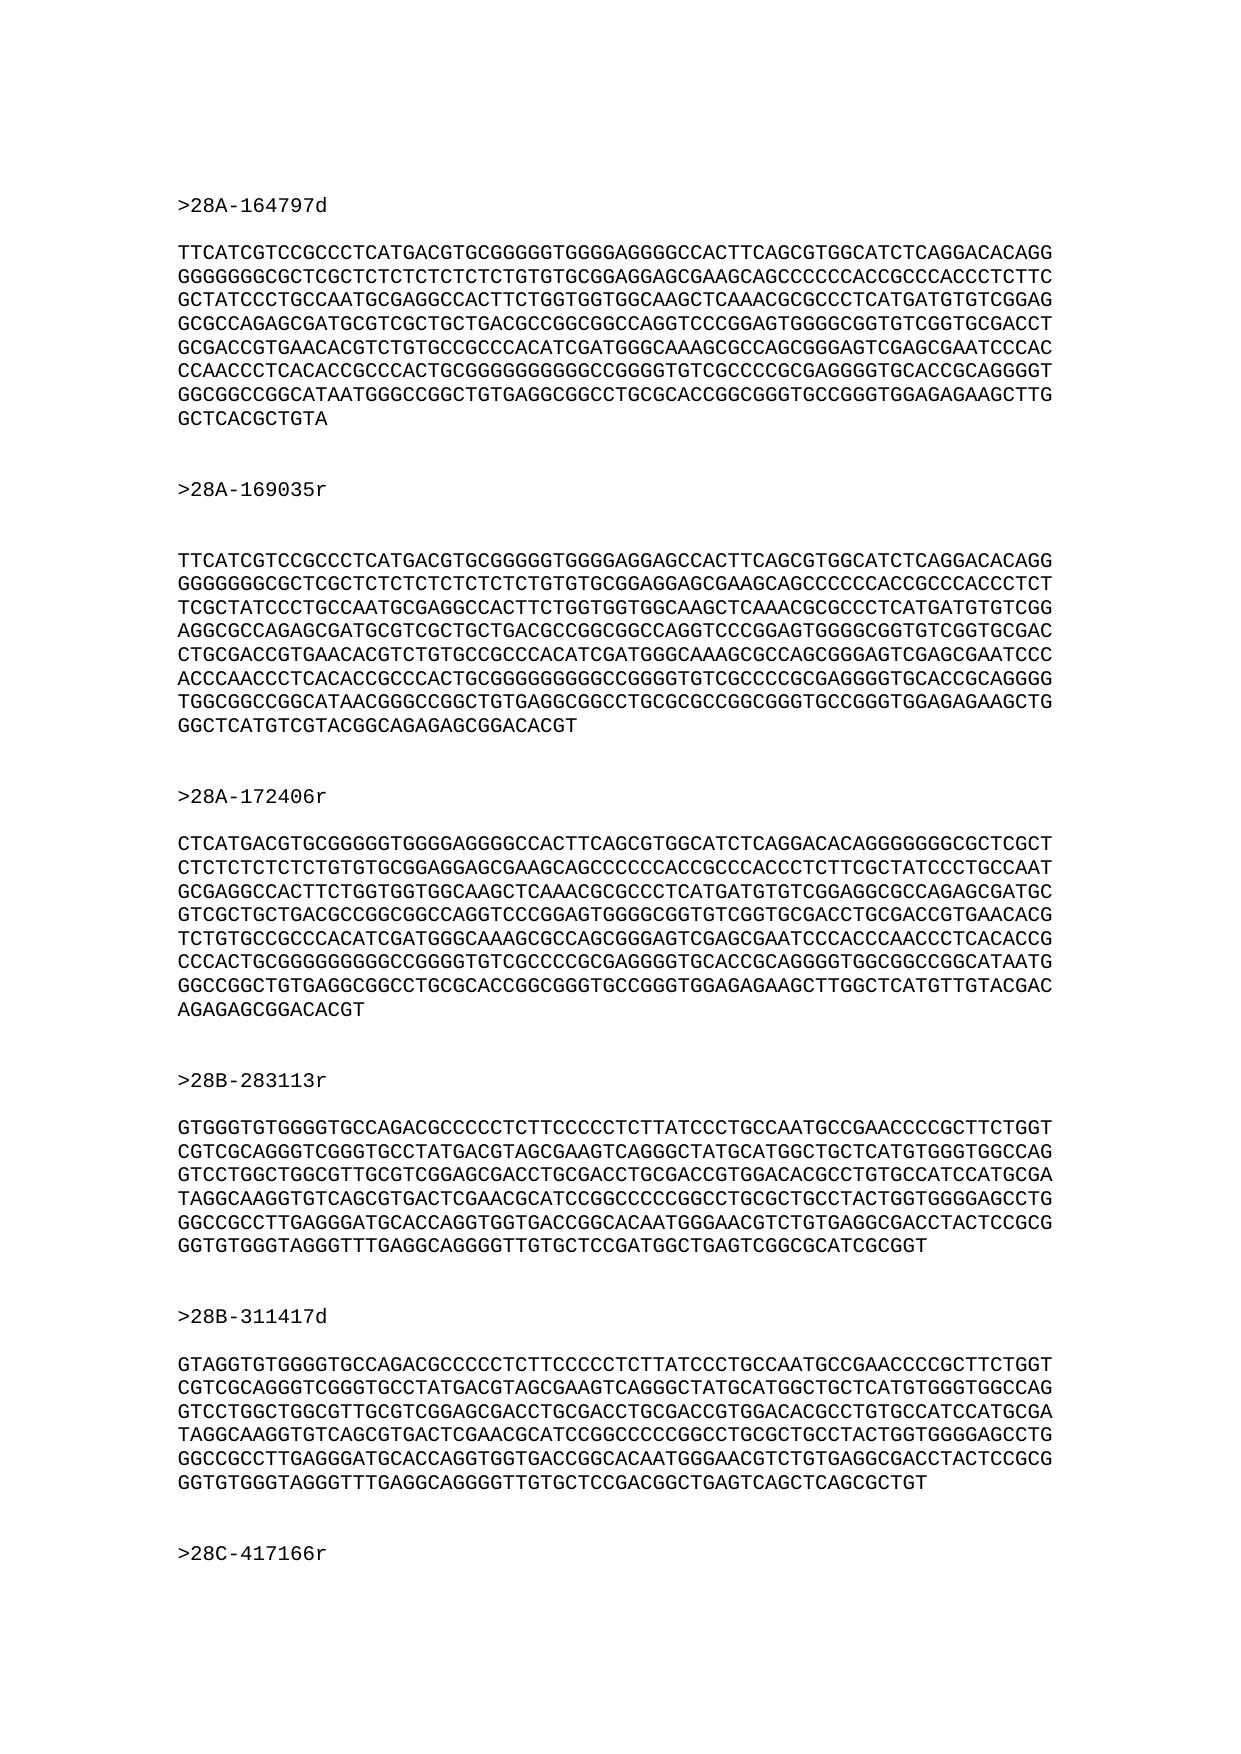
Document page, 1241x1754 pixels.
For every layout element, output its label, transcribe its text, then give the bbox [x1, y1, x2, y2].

text TTCATCGTCCGCCCTCATGACGTGCGGGGGTGGGGAGGAGCCACTTCAGCGTGGCATCTCAGGACACAGGGGGGGGGCGCTCGCTCTCTCTCTCTCTCTGTGTGCGGAGGAGCGAAGCAGCCCCCCACCGCCCACCCTCTTCGCTATCCCTGCCAATGCGAGGCCACTTCTGGTGGTGGCAAGCTCAAACGCGCCCTCATGATGTGTCGGAGGCGCCAGAGCGATGCGTCGCTGCTGACGCCGGCGGCCAGGTCCCGGAGTGGGGCGGTGTCGGTGCGACCTGCGACCGTGAACACGTCTGTGCCGCCCACATCGATGGGCAAAGCGCCAGCGGGAGTCGAGCGAATCCCACCCAACCCTCACACCGCCCACTGCGGGGGGGGGCCGGGGTGTCGCCCCGCGAGGGGTGCACCGCAGGGGTGGCGGCCGGCATAACGGGCCGGCTGTGAGGCGGCCTGCGCGCCGGCGGGTGCCGGGTGGAGAGAAGCTGGGCTCATGTCGTACGGCAGAGAGCGGACACGT [177, 549, 1063, 739]
text GTGGGTGTGGGGTGCCAGACGCCCCCTCTTCCCCCTCTTATCCCTGCCAATGCCGAACCCCGCTTCTGGTCGTCGCAGGGTCGGGTGCCTATGACGTAGCGAAGTCAGGGCTATGCATGGCTGCTCATGTGGGTGGCCAGGTCCTGGCTGGCGTTGCGTCGGAGCGACCTGCGACCTGCGACCGTGGACACGCCTGTGCCATCCATGCGATAGGCAAGGTGTCAGCGTGACTCGAACGCATCCGGCCCCCGGCCTGCGCTGCCTACTGGTGGGGAGCCTGGGCCGCCTTGAGGGATGCACCAGGTGGTGACCGGCACAATGGGAACGTCTGTGAGGCGACCTACTCCGCGGGTGTGGGTAGGGTTTGAGGCAGGGGTTGTGCTCCGATGGCTGAGTCGGCGCATCGCGGT [177, 1117, 1063, 1259]
text >28A-164797d [177, 195, 1063, 218]
text >28A-172406r [177, 786, 1063, 810]
text CTCATGACGTGCGGGGGTGGGGAGGGGCCACTTCAGCGTGGCATCTCAGGACACAGGGGGGGCGCTCGCTCTCTCTCTCTCTGTGTGCGGAGGAGCGAAGCAGCCCCCCACCGCCCACCCTCTTCGCTATCCCTGCCAATGCGAGGCCACTTCTGGTGGTGGCAAGCTCAAACGCGCCCTCATGATGTGTCGGAGGCGCCAGAGCGATGCGTCGCTGCTGACGCCGGCGGCCAGGTCCCGGAGTGGGGCGGTGTCGGTGCGACCTGCGACCGTGAACACGTCTGTGCCGCCCACATCGATGGGCAAAGCGCCAGCGGGAGTCGAGCGAATCCCACCCAACCCTCACACCGCCCACTGCGGGGGGGGGCCGGGGTGTCGCCCCGCGAGGGGTGCACCGCAGGGGTGGCGGCCGGCATAATGGGCCGGCTGTGAGGCGGCCTGCGCACCGGCGGGTGCCGGGTGGAGAGAAGCTTGGCTCATGTTGTACGACAGAGAGCGGACACGT [177, 833, 1063, 1022]
text >28B-283113r [177, 1070, 1063, 1093]
text >28B-311417d [177, 1306, 1063, 1330]
text GTAGGTGTGGGGTGCCAGACGCCCCCTCTTCCCCCTCTTATCCCTGCCAATGCCGAACCCCGCTTCTGGTCGTCGCAGGGTCGGGTGCCTATGACGTAGCGAAGTCAGGGCTATGCATGGCTGCTCATGTGGGTGGCCAGGTCCTGGCTGGCGTTGCGTCGGAGCGACCTGCGACCTGCGACCGTGGACACGCCTGTGCCATCCATGCGATAGGCAAGGTGTCAGCGTGACTCGAACGCATCCGGCCCCCGGCCTGCGCTGCCTACTGGTGGGGAGCCTGGGCCGCCTTGAGGGATGCACCAGGTGGTGACCGGCACAATGGGAACGTCTGTGAGGCGACCTACTCCGCGGGTGTGGGTAGGGTTTGAGGCAGGGGTTGTGCTCCGACGGCTGAGTCAGCTCAGCGCTGT [177, 1353, 1063, 1495]
text >28C-417166r [177, 1543, 1063, 1566]
text >28A-169035r [177, 479, 1063, 502]
text TTCATCGTCCGCCCTCATGACGTGCGGGGGTGGGGAGGGGCCACTTCAGCGTGGCATCTCAGGACACAGGGGGGGGGCGCTCGCTCTCTCTCTCTCTGTGTGCGGAGGAGCGAAGCAGCCCCCCACCGCCCACCCTCTTCGCTATCCCTGCCAATGCGAGGCCACTTCTGGTGGTGGCAAGCTCAAACGCGCCCTCATGATGTGTCGGAGGCGCCAGAGCGATGCGTCGCTGCTGACGCCGGCGGCCAGGTCCCGGAGTGGGGCGGTGTCGGTGCGACCTGCGACCGTGAACACGTCTGTGCCGCCCACATCGATGGGCAAAGCGCCAGCGGGAGTCGAGCGAATCCCACCCAACCCTCACACCGCCCACTGCGGGGGGGGGGCCGGGGTGTCGCCCCGCGAGGGGTGCACCGCAGGGGTGGCGGCCGGCATAATGGGCCGGCTGTGAGGCGGCCTGCGCACCGGCGGGTGCCGGGTGGAGAGAAGCTTGGCTCACGCTGTA [177, 242, 1063, 431]
